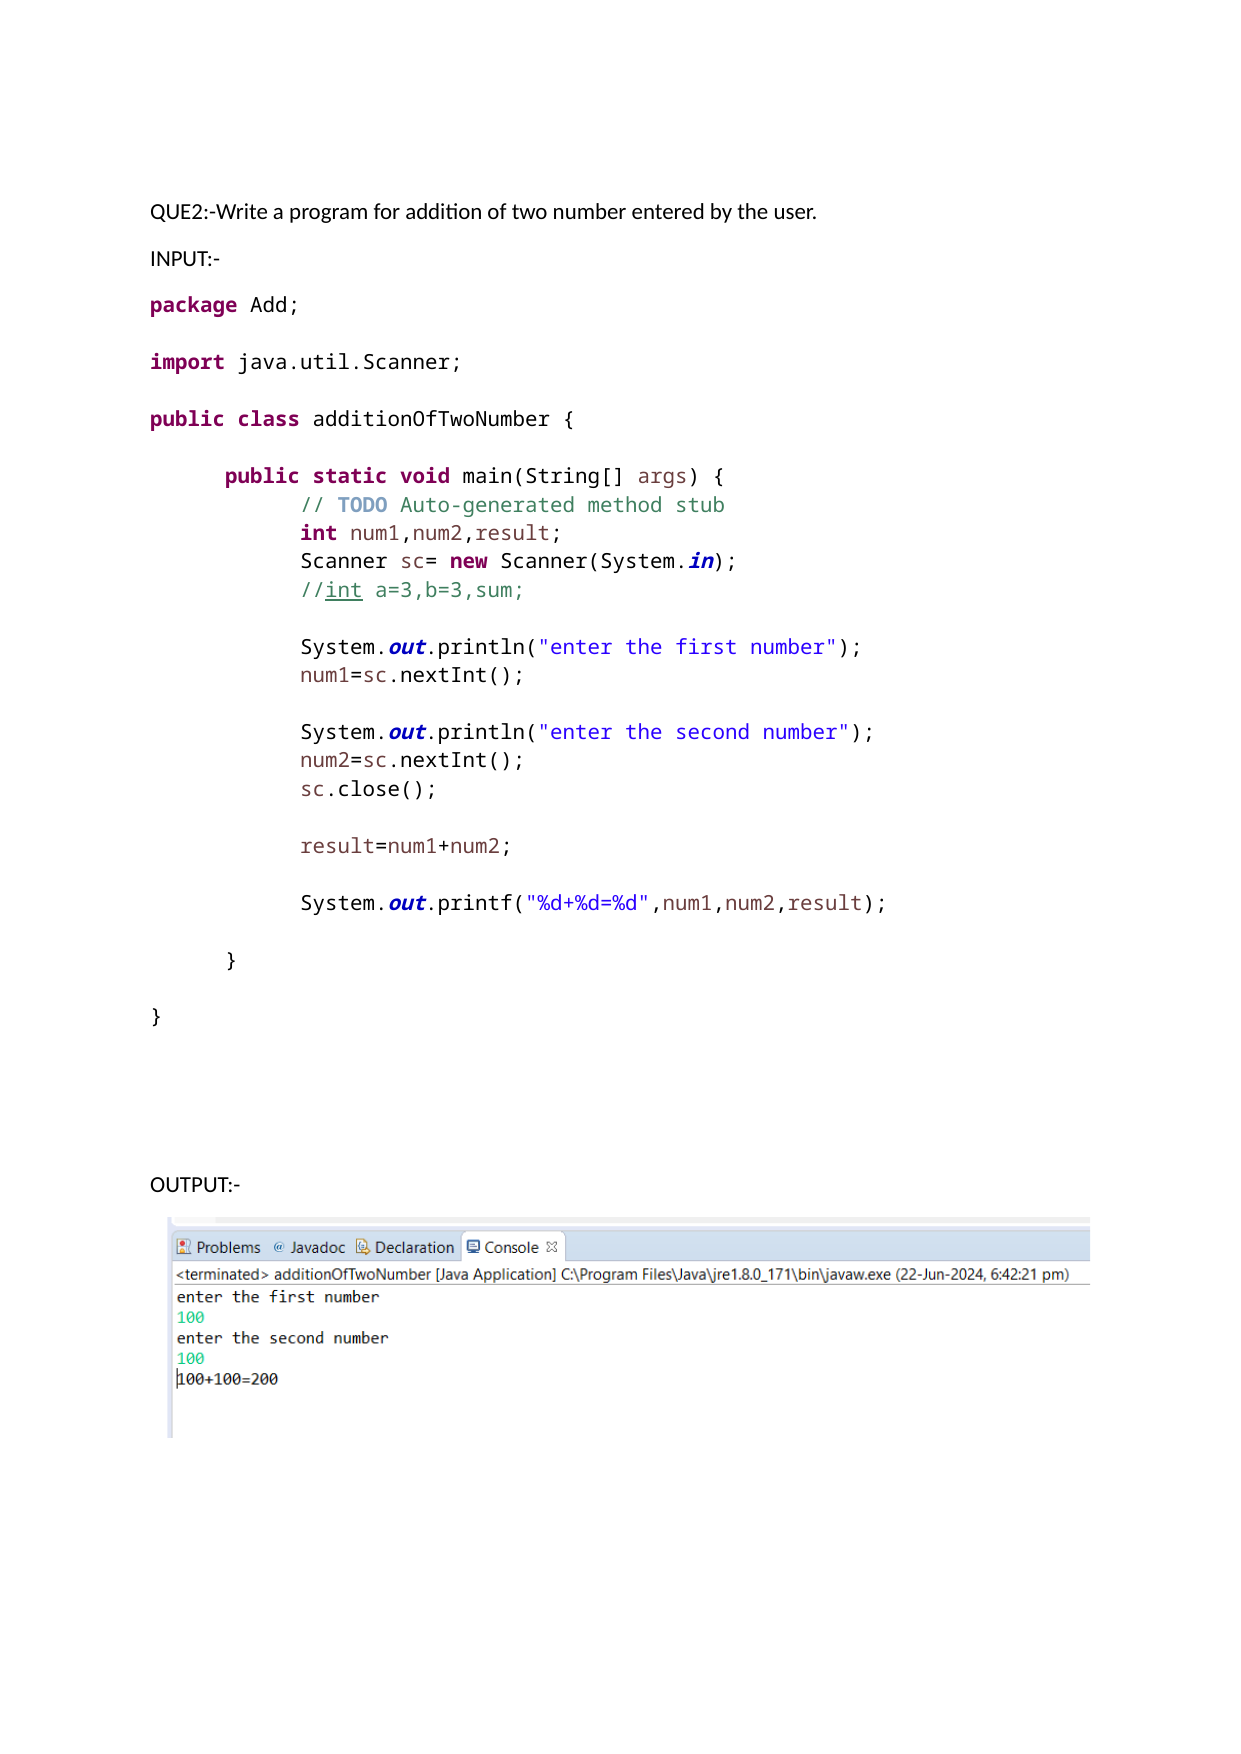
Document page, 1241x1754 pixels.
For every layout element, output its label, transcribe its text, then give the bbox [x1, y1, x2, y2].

text OUTPUT:- [150, 1171, 1090, 1199]
text QUE2:-Write a program for addition of two number entered by the user. [150, 197, 1090, 225]
text result=num1+num2; [150, 831, 1090, 859]
text System.out.println("enter the first number"); [150, 632, 1090, 660]
text package Add; [150, 291, 1090, 319]
text public class additionOfTwoNumber { [150, 404, 1090, 433]
text } [150, 945, 1090, 973]
text num1=sc.nextInt(); [150, 660, 1090, 689]
text // TODO Auto-generated method stub [150, 490, 1090, 518]
text sc.close(); [150, 774, 1090, 802]
text num2=sc.nextInt(); [150, 746, 1090, 774]
text public static void main(String[] args) { [150, 461, 1090, 490]
text INPUT:- [150, 244, 1090, 272]
text int num1,num2,result; [150, 518, 1090, 547]
text } [150, 1002, 1090, 1030]
text System.out.println("enter the second number"); [150, 717, 1090, 746]
picture [150, 1217, 1091, 1438]
text Scanner sc= new Scanner(System.in); [150, 547, 1090, 575]
text System.out.printf("%d+%d=%d",num1,num2,result); [150, 888, 1090, 916]
text //int a=3,b=3,sum; [150, 575, 1090, 603]
text import java.util.Scanner; [150, 347, 1090, 376]
